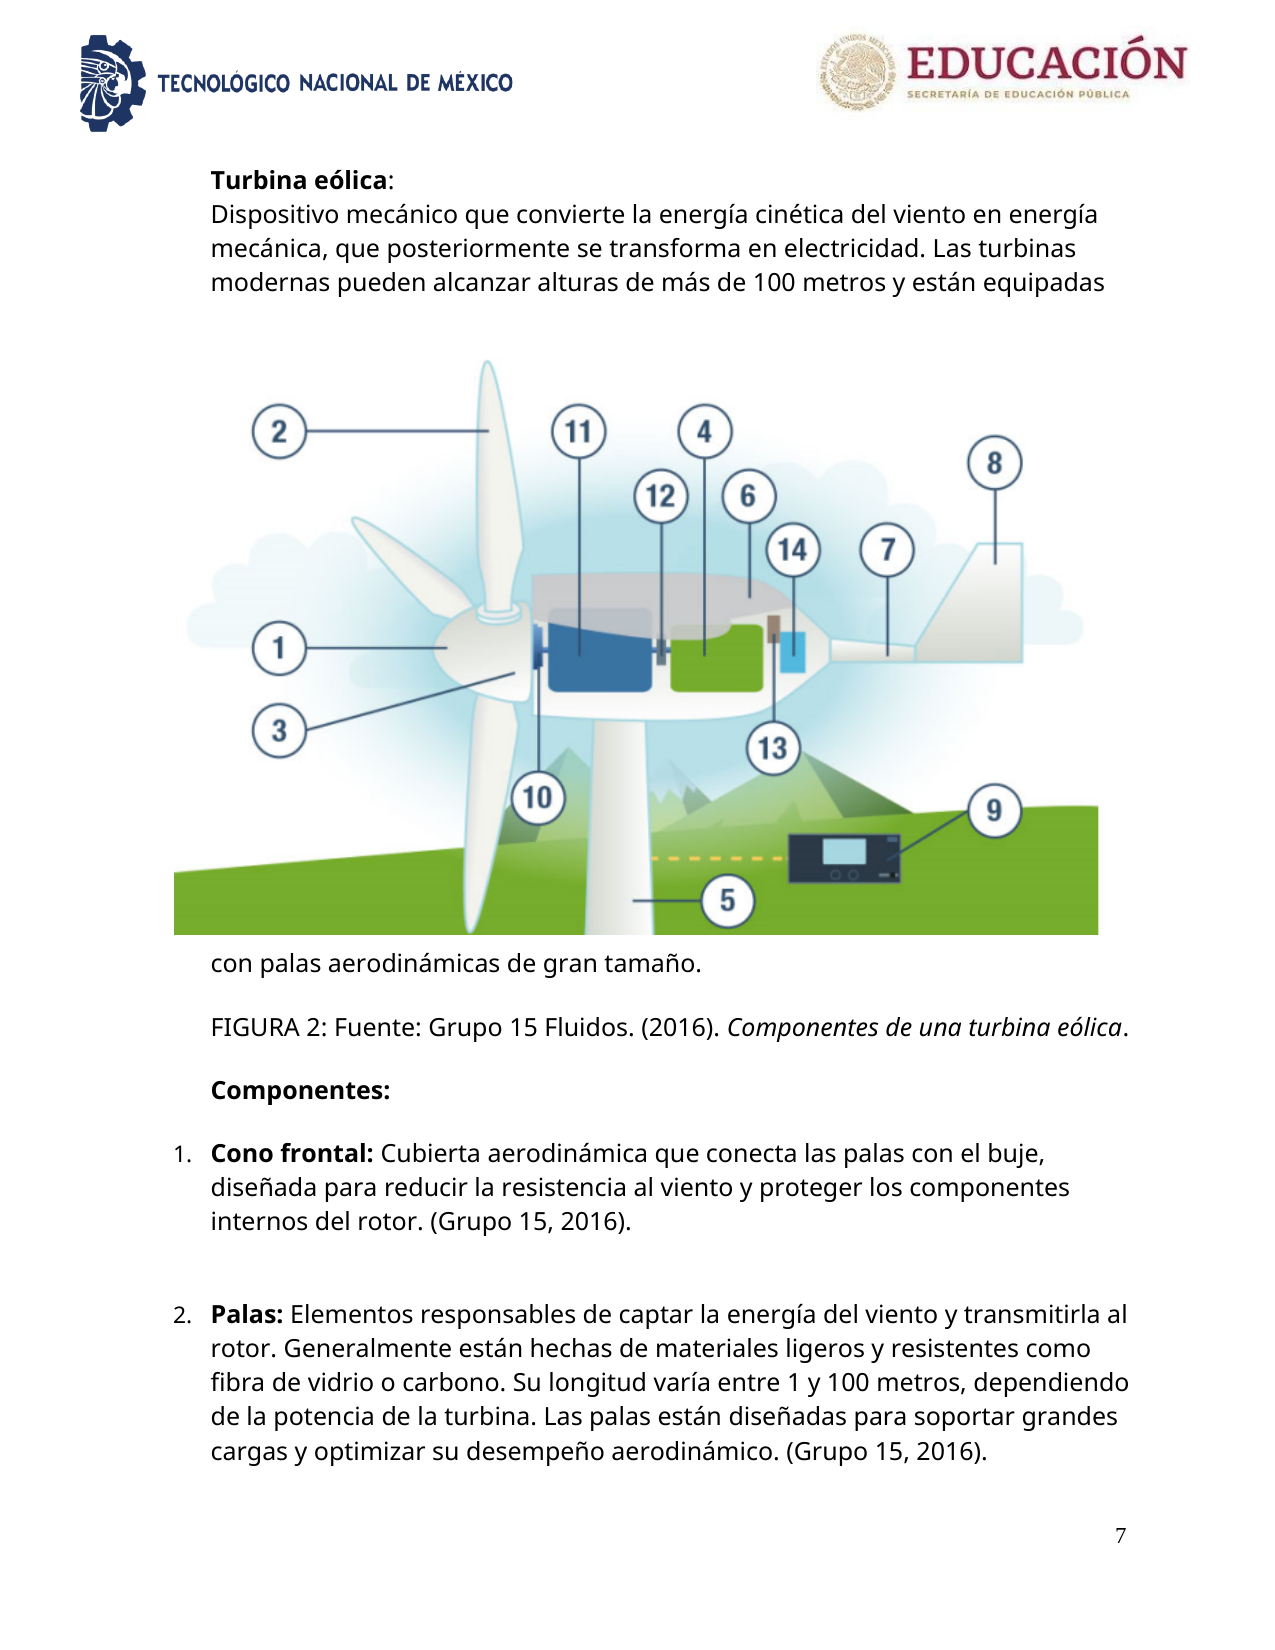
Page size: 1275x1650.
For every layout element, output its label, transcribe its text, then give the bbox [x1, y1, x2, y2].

list Cono frontal: Cubierta aerodinámica que conecta las palas con el buje, diseñada para reducir la resistencia al viento y proteger los componentes internos del rotor. (Grupo 15, 2016). [173, 1136, 1139, 1238]
picture [174, 322, 1100, 935]
list Palas: Elementos responsables de captar la energía del viento y transmitirla al rotor. Generalmente están hechas de materiales ligeros y resistentes como fibra de vidrio o carbono. Su longitud varía entre 1 y 100 metros, dependiendo de la potencia de la turbina. Las palas están diseñadas para soportar grandes cargas y optimizar su desempeño aerodinámico. (Grupo 15, 2016). [173, 1297, 1139, 1467]
picture [79, 27, 513, 132]
text FIGURA 2: Fuente: Grupo 15 Fluidos. (2016). Componentes de una turbina eólica. [210, 1009, 1139, 1043]
picture [816, 26, 1191, 121]
text Componentes: [210, 1072, 1139, 1106]
